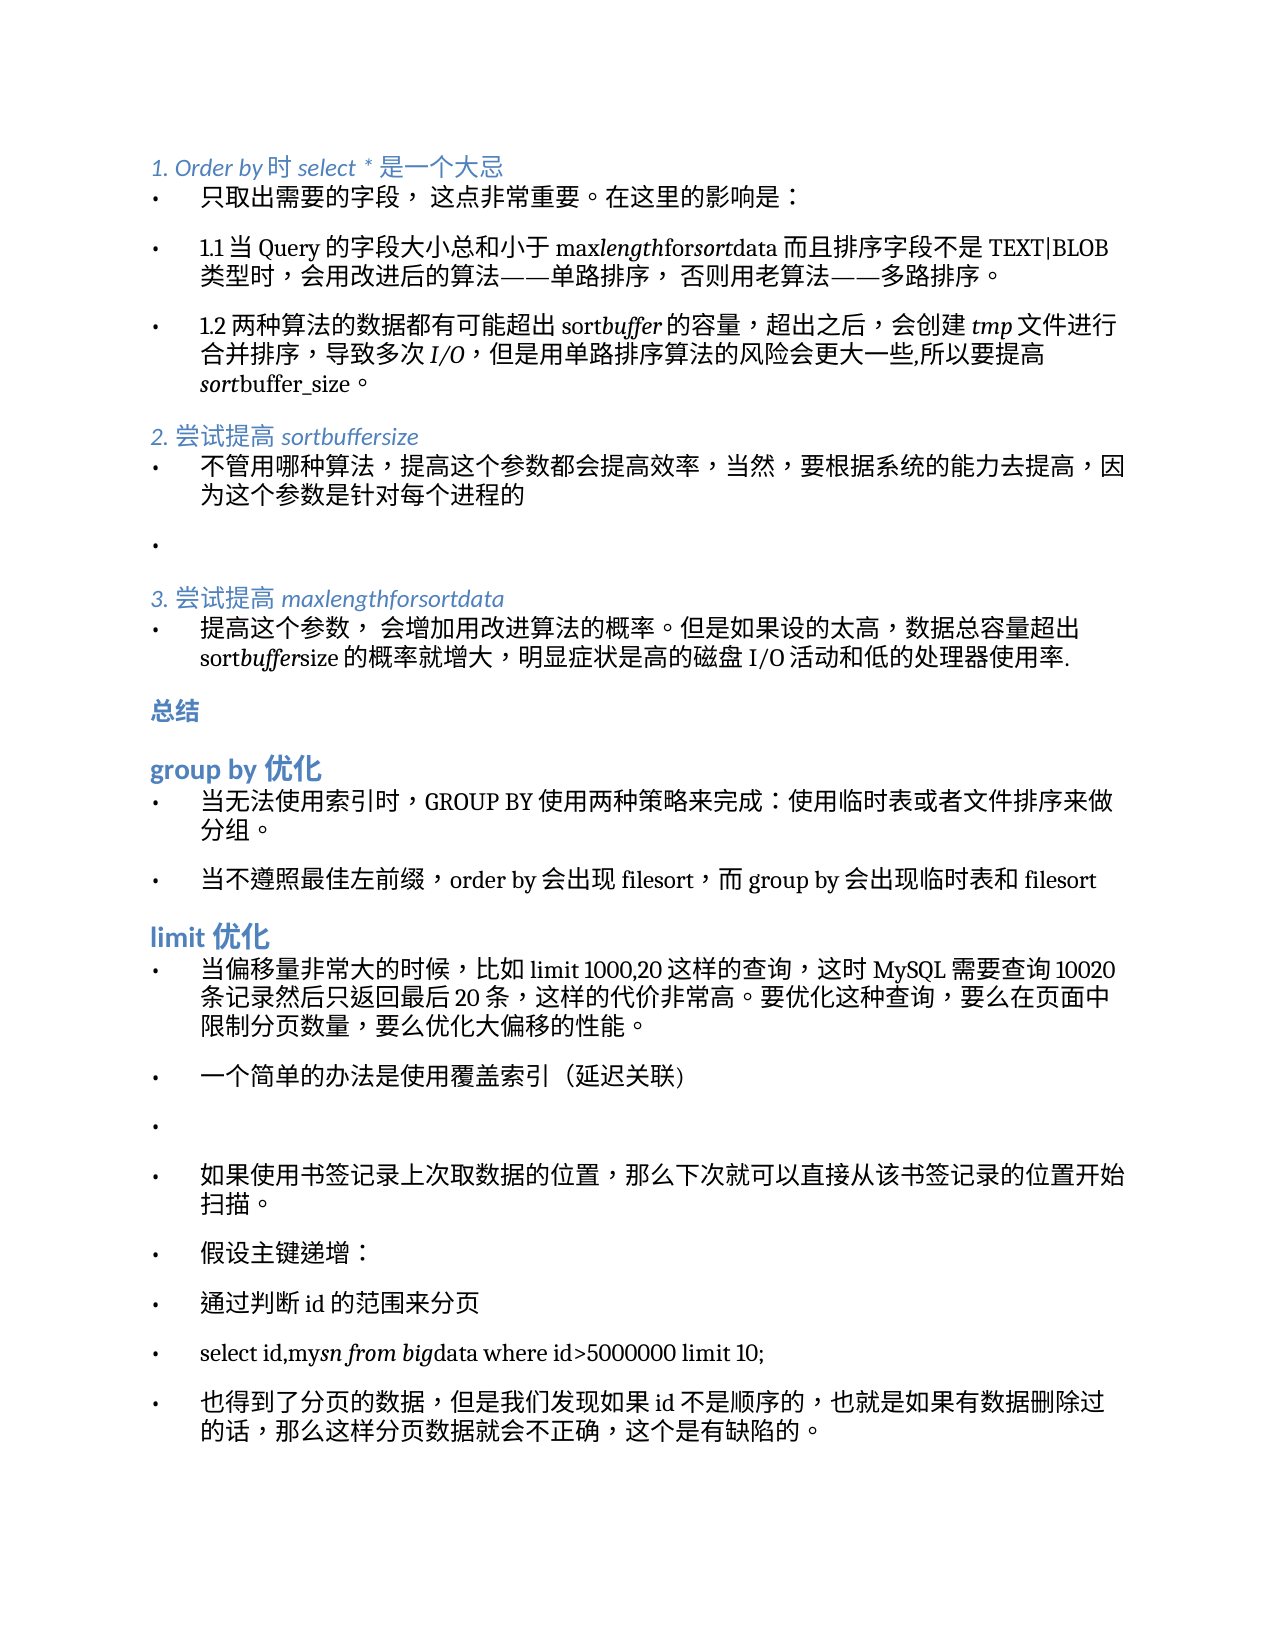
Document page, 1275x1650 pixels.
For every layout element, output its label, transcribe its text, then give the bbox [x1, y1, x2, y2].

subtitle group by 优化 [150, 748, 1125, 788]
subtitle limit 优化 [150, 916, 1125, 956]
list 一个简单的办法是使用覆盖索引（延迟关联) [150, 1063, 1125, 1091]
list 当不遵照最佳左前缀，order by会出现filesort，而group by会出现临时表和filesort [150, 866, 1125, 895]
subtitle 2. 尝试提高 sortbuffersize [150, 419, 1125, 453]
list 当无法使用索引时，GROUP BY使用两种策略来完成：使用临时表或者文件排序来做分组。 [150, 788, 1125, 846]
list 当偏移量非常大的时候，比如limit 1000,20 这样的查询，这时MySQL需要查询10020条记录然后只返回最后20条，这样的代价非常高。要优化这种查询，要么在页面中限制分页数量，要么优化大偏移的性能。 [150, 956, 1125, 1042]
list 如果使用书签记录上次取数据的位置，那么下次就可以直接从该书签记录的位置开始扫描。 [150, 1162, 1125, 1219]
subtitle 3. 尝试提高 maxlengthforsortdata [150, 581, 1125, 615]
list 1.2 两种算法的数据都有可能超出sortbuffer的容量，超出之后，会创建tmp文件进行合并排序，导致多次I/O，但是用单路排序算法的风险会更大一些,所以要提高sortbuffer_size。 [150, 312, 1125, 398]
subtitle 1. Order by时select * 是一个大忌 [150, 150, 1125, 184]
subtitle 总结 [150, 693, 1125, 727]
list 不管用哪种算法，提高这个参数都会提高效率，当然，要根据系统的能力去提高，因为这个参数是针对每个进程的 [150, 453, 1125, 511]
list 也得到了分页的数据，但是我们发现如果id不是顺序的，也就是如果有数据删除过的话，那么这样分页数据就会不正确，这个是有缺陷的。 [150, 1389, 1125, 1446]
list 只取出需要的字段， 这点非常重要。在这里的影响是： [150, 184, 1125, 213]
list 1.1 当Query的字段大小总和小于maxlengthforsortdata 而且排序字段不是 TEXT|BLOB 类型时，会用改进后的算法——单路排序， 否则用老算法——多路排序。 [150, 234, 1125, 291]
list select id,mysn from bigdata where id>5000000 limit 10; [150, 1339, 1125, 1368]
list 通过判断id的范围来分页 [150, 1290, 1125, 1318]
list 提高这个参数， 会增加用改进算法的概率。但是如果设的太高，数据总容量超出sortbuffersize的概率就增大，明显症状是高的磁盘I/O活动和低的处理器使用率. [150, 615, 1125, 673]
list 假设主键递增： [150, 1240, 1125, 1269]
